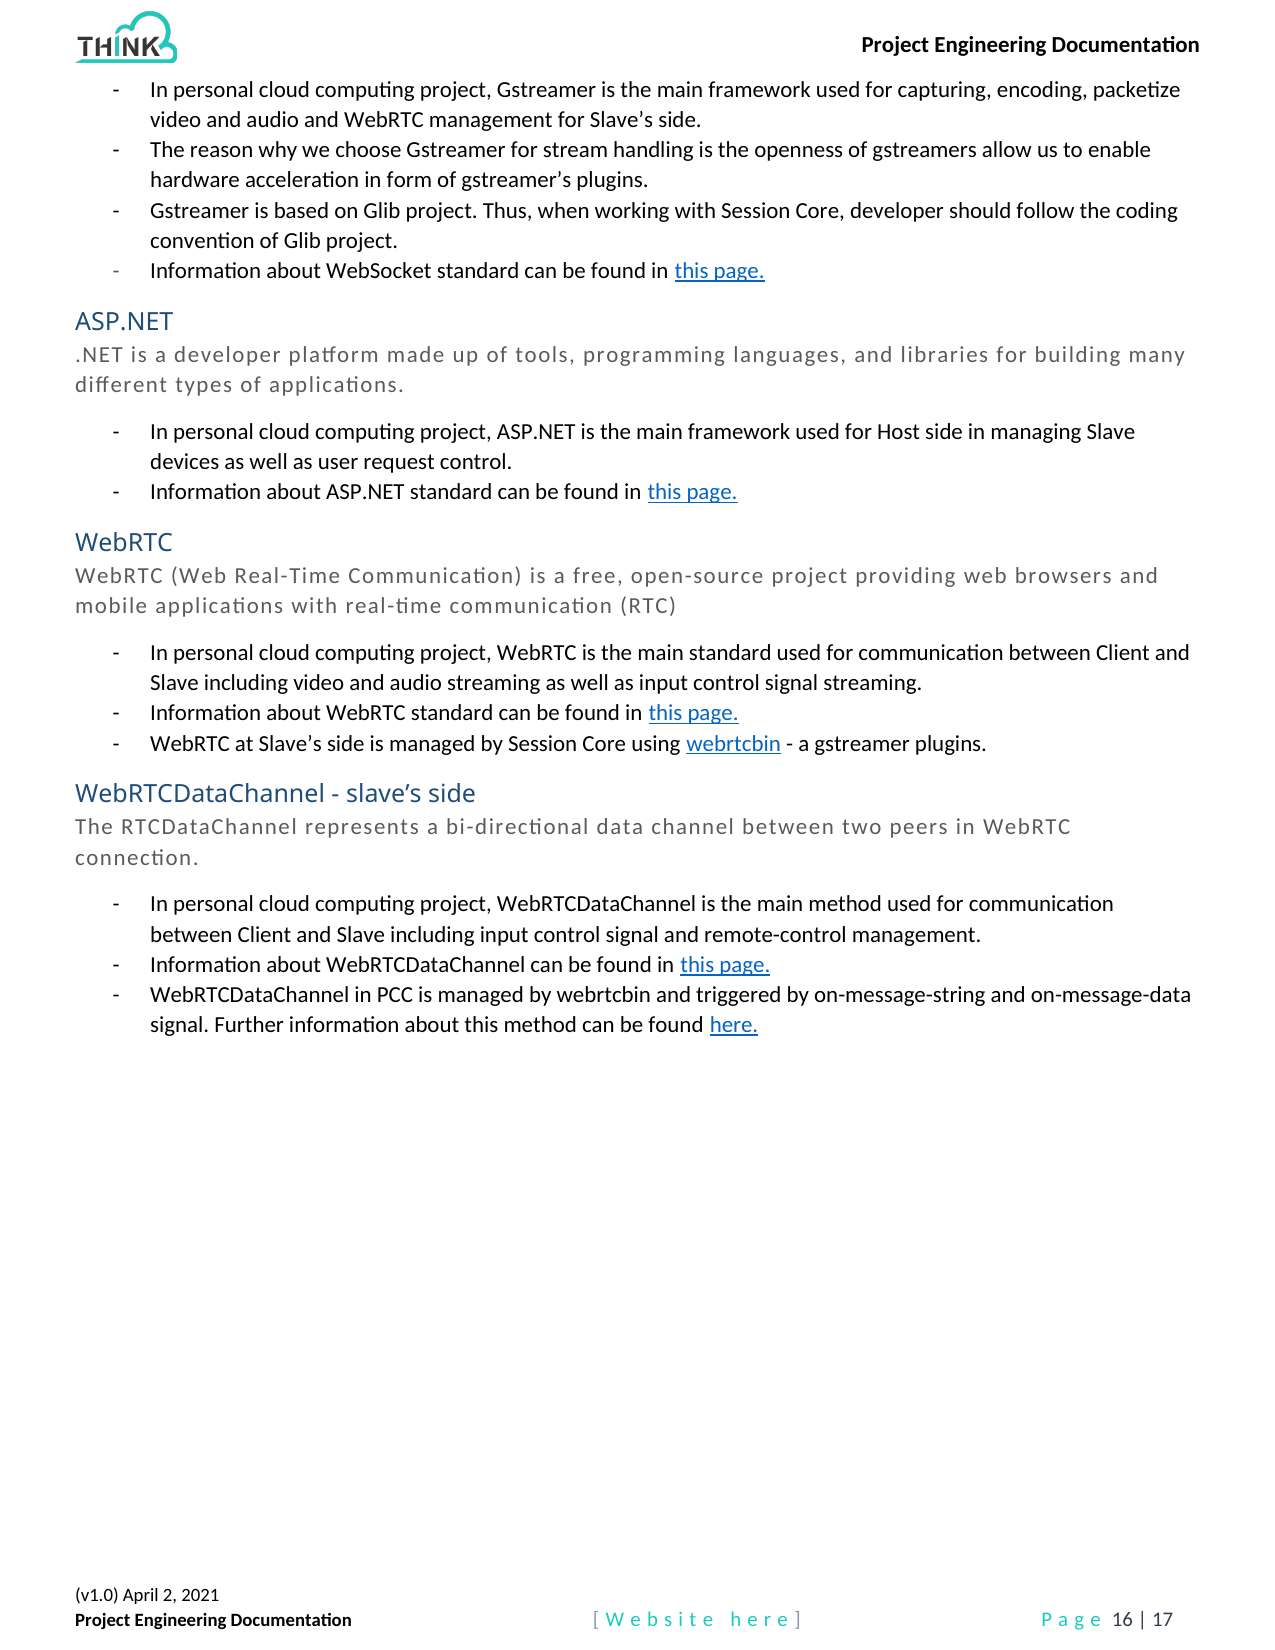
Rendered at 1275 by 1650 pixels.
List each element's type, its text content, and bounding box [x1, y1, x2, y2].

list WebRTCDataChannel in PCC is managed by webrtcbin and triggered by on-message-string and on-message-data signal. Further information about this method can be found here. [112, 980, 1200, 1038]
list In personal cloud computing project, WebRTCDataChannel is the main method used for communication between Client and Slave including input control signal and remote-control management. [112, 889, 1200, 948]
list Information about WebSocket standard can be found in this page. [112, 256, 1200, 284]
list In personal cloud computing project, ASP.NET is the main framework used for Host side in managing Slave devices as well as user request control. [112, 417, 1200, 475]
list Information about ASP.NET standard can be found in this page. [112, 477, 1200, 505]
subtitle WebRTC (Web Real-Time Communication) is a free, open-source project providing web browsers and mobile applications with real-time communication (RTC) [75, 561, 1200, 619]
list Information about WebRTCDataChannel can be found in this page. [112, 950, 1200, 978]
subtitle WebRTC [75, 524, 1200, 558]
subtitle .NET is a developer platform made up of tools, programming languages, and libraries for building many different types of applications. [75, 340, 1200, 398]
list Information about WebRTC standard can be found in this page. [112, 698, 1200, 727]
list In personal cloud computing project, Gstreamer is the main framework used for capturing, encoding, packetize video and audio and WebRTC management for Slave’s side. [112, 75, 1200, 133]
subtitle ASP.NET [75, 303, 1200, 337]
list The reason why we choose Gstreamer for stream handling is the openness of gstreamers allow us to enable hardware acceleration in form of gstreamer’s plugins. [112, 135, 1200, 194]
picture [75, 11, 178, 63]
list WebRTC at Slave’s side is managed by Session Core using webrtcbin - a gstreamer plugins. [112, 729, 1200, 757]
list In personal cloud computing project, WebRTC is the main standard used for communication between Client and Slave including video and audio streaming as well as input control signal streaming. [112, 638, 1200, 696]
subtitle WebRTCDataChannel - slave’s side [75, 776, 1200, 810]
subtitle The RTCDataChannel represents a bi-directional data channel between two peers in WebRTC connection. [75, 812, 1200, 871]
list Gstreamer is based on Glib project. Thus, when working with Session Core, developer should follow the coding convention of Glib project. [112, 196, 1200, 254]
